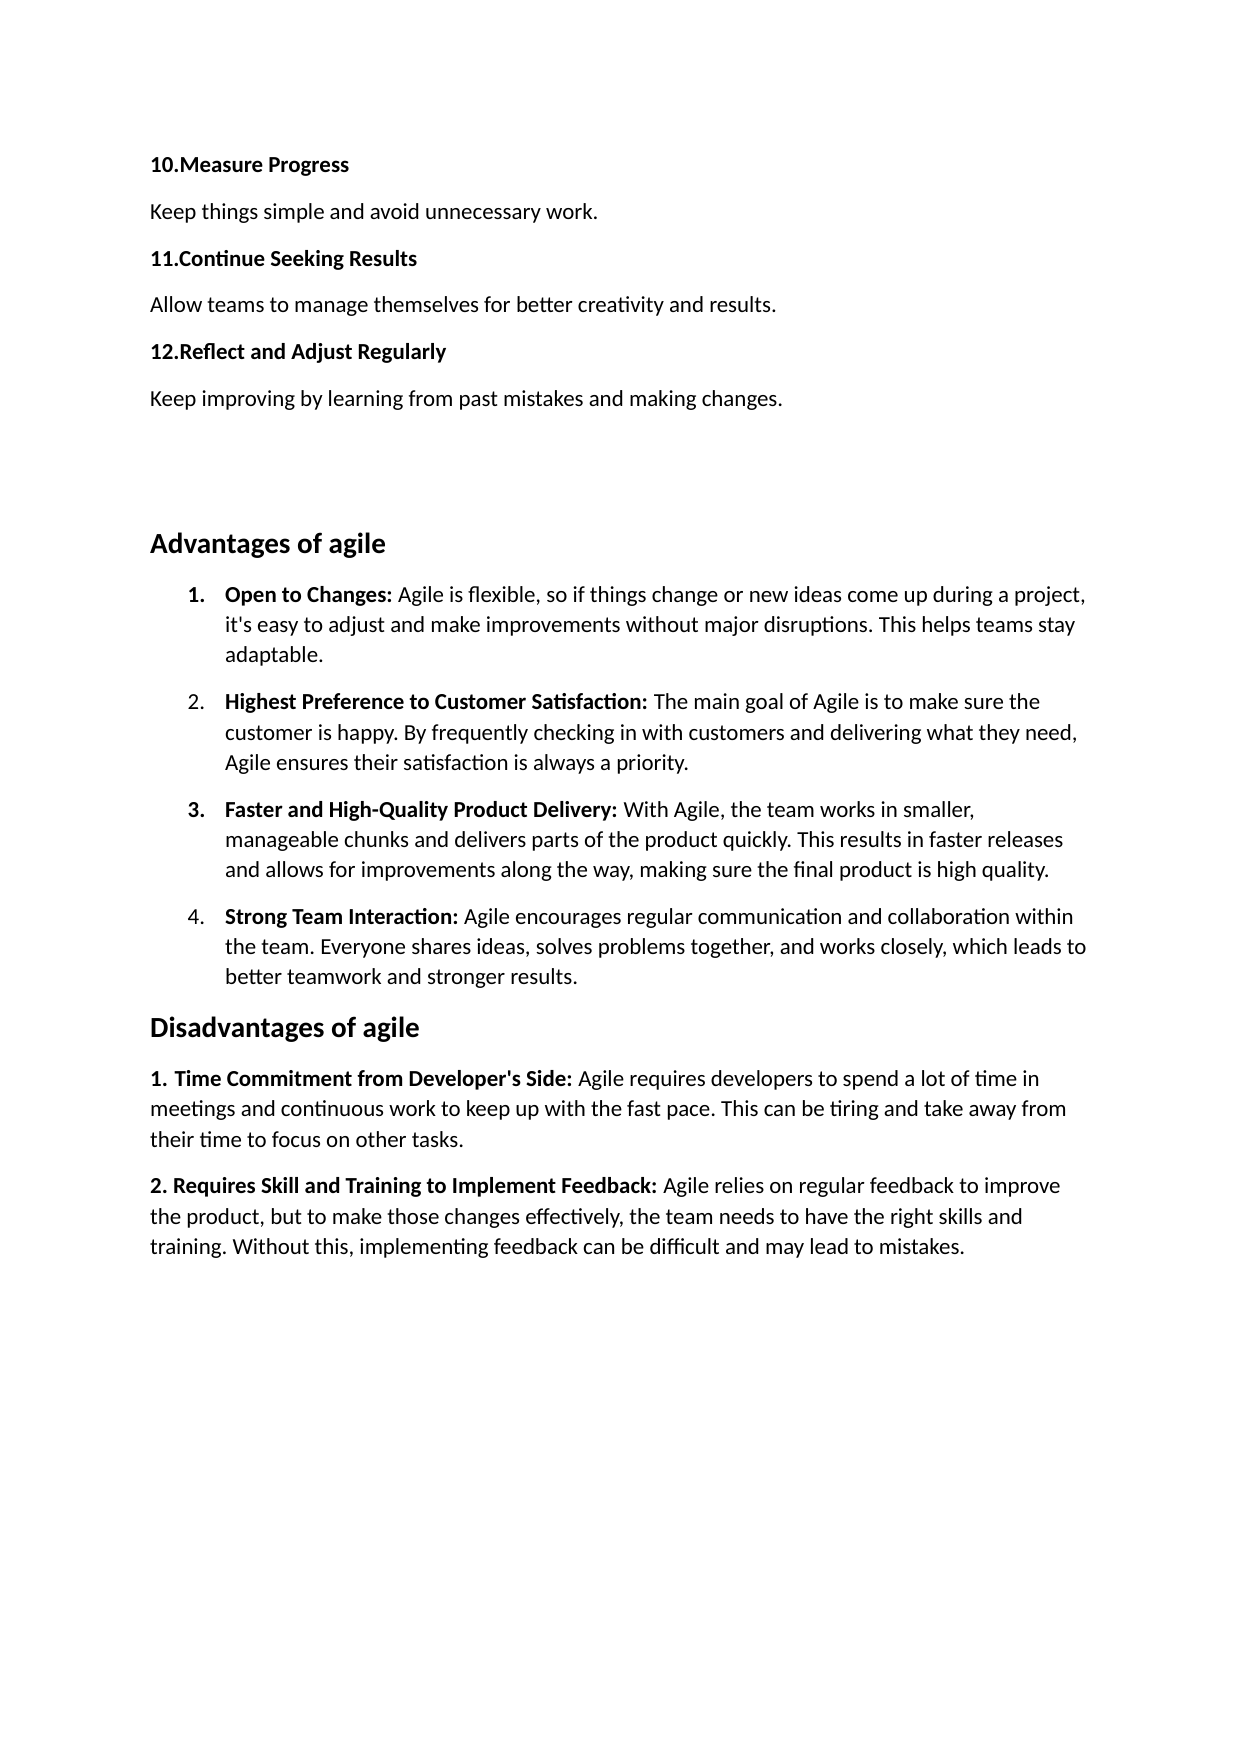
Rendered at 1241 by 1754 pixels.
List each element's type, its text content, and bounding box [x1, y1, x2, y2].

text 10.Measure Progress [150, 150, 1090, 178]
list Highest Preference to Customer Satisfaction: The main goal of Agile is to make sure the customer is happy. By frequently checking in with customers and delivering what they need, Agile ensures their satisfaction is always a priority. [187, 687, 1090, 776]
list Strong Team Interaction: Agile encourages regular communication and collaboration within the team. Everyone shares ideas, solves problems together, and works closely, which leads to better teamwork and stronger results. [187, 902, 1090, 990]
text Keep things simple and avoid unnecessary work. [150, 197, 1090, 225]
text 12.Reflect and Adjust Regularly [150, 337, 1090, 366]
text 2. Requires Skill and Training to Implement Feedback: Agile relies on regular feedback to improve the product, but to make those changes effectively, the team needs to have the right skills and training. Without this, implementing feedback can be difficult and may lead to mistakes. [150, 1172, 1090, 1260]
list Open to Changes: Agile is flexible, so if things change or new ideas come up during a project, it's easy to adjust and make improvements without major disruptions. This helps teams stay adaptable. [187, 580, 1090, 668]
text Allow teams to manage themselves for better creativity and results. [150, 291, 1090, 319]
text 11.Continue Seeking Results [150, 244, 1090, 272]
text Disadvantages of agile [150, 1009, 1090, 1045]
text Advantages of agile [150, 525, 1090, 561]
text Keep improving by learning from past mistakes and making changes. [150, 384, 1090, 412]
text 1. Time Commitment from Developer's Side: Agile requires developers to spend a lot of time in meetings and continuous work to keep up with the fast pace. This can be tiring and take away from their time to focus on other tasks. [150, 1064, 1090, 1153]
list Faster and High-Quality Product Delivery: With Agile, the team works in smaller, manageable chunks and delivers parts of the product quickly. This results in faster releases and allows for improvements along the way, making sure the final product is high quality. [187, 795, 1090, 883]
